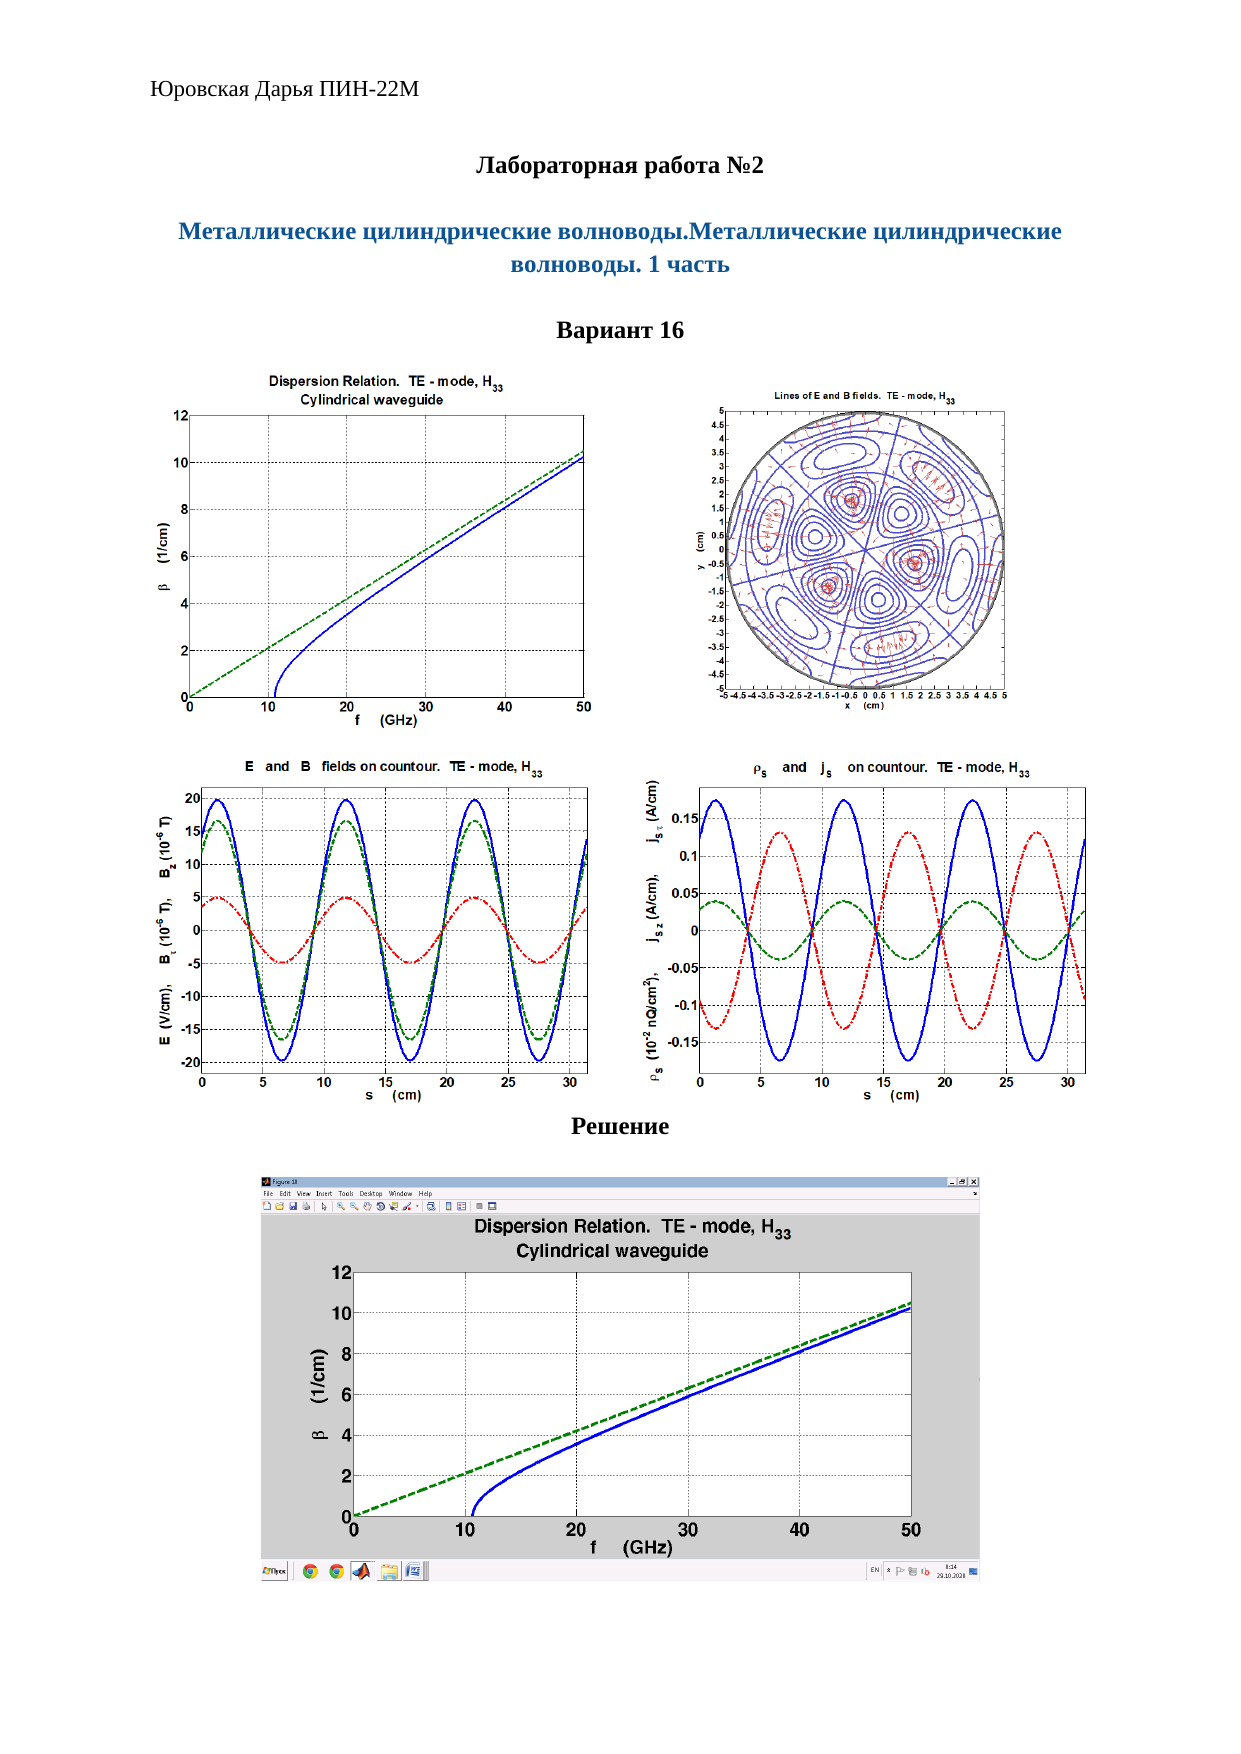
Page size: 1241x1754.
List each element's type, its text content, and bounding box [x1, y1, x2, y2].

text Лабораторная работа №2 [150, 150, 1090, 179]
picture [150, 757, 1091, 1107]
text Металлические цилиндрические волноводы.Металлические цилиндрические волноводы. 1 часть [150, 216, 1090, 278]
text Решение [150, 1111, 1090, 1140]
picture [150, 370, 599, 731]
picture [692, 389, 1009, 711]
picture [260, 1177, 980, 1582]
text Вариант 16 [150, 315, 1090, 344]
